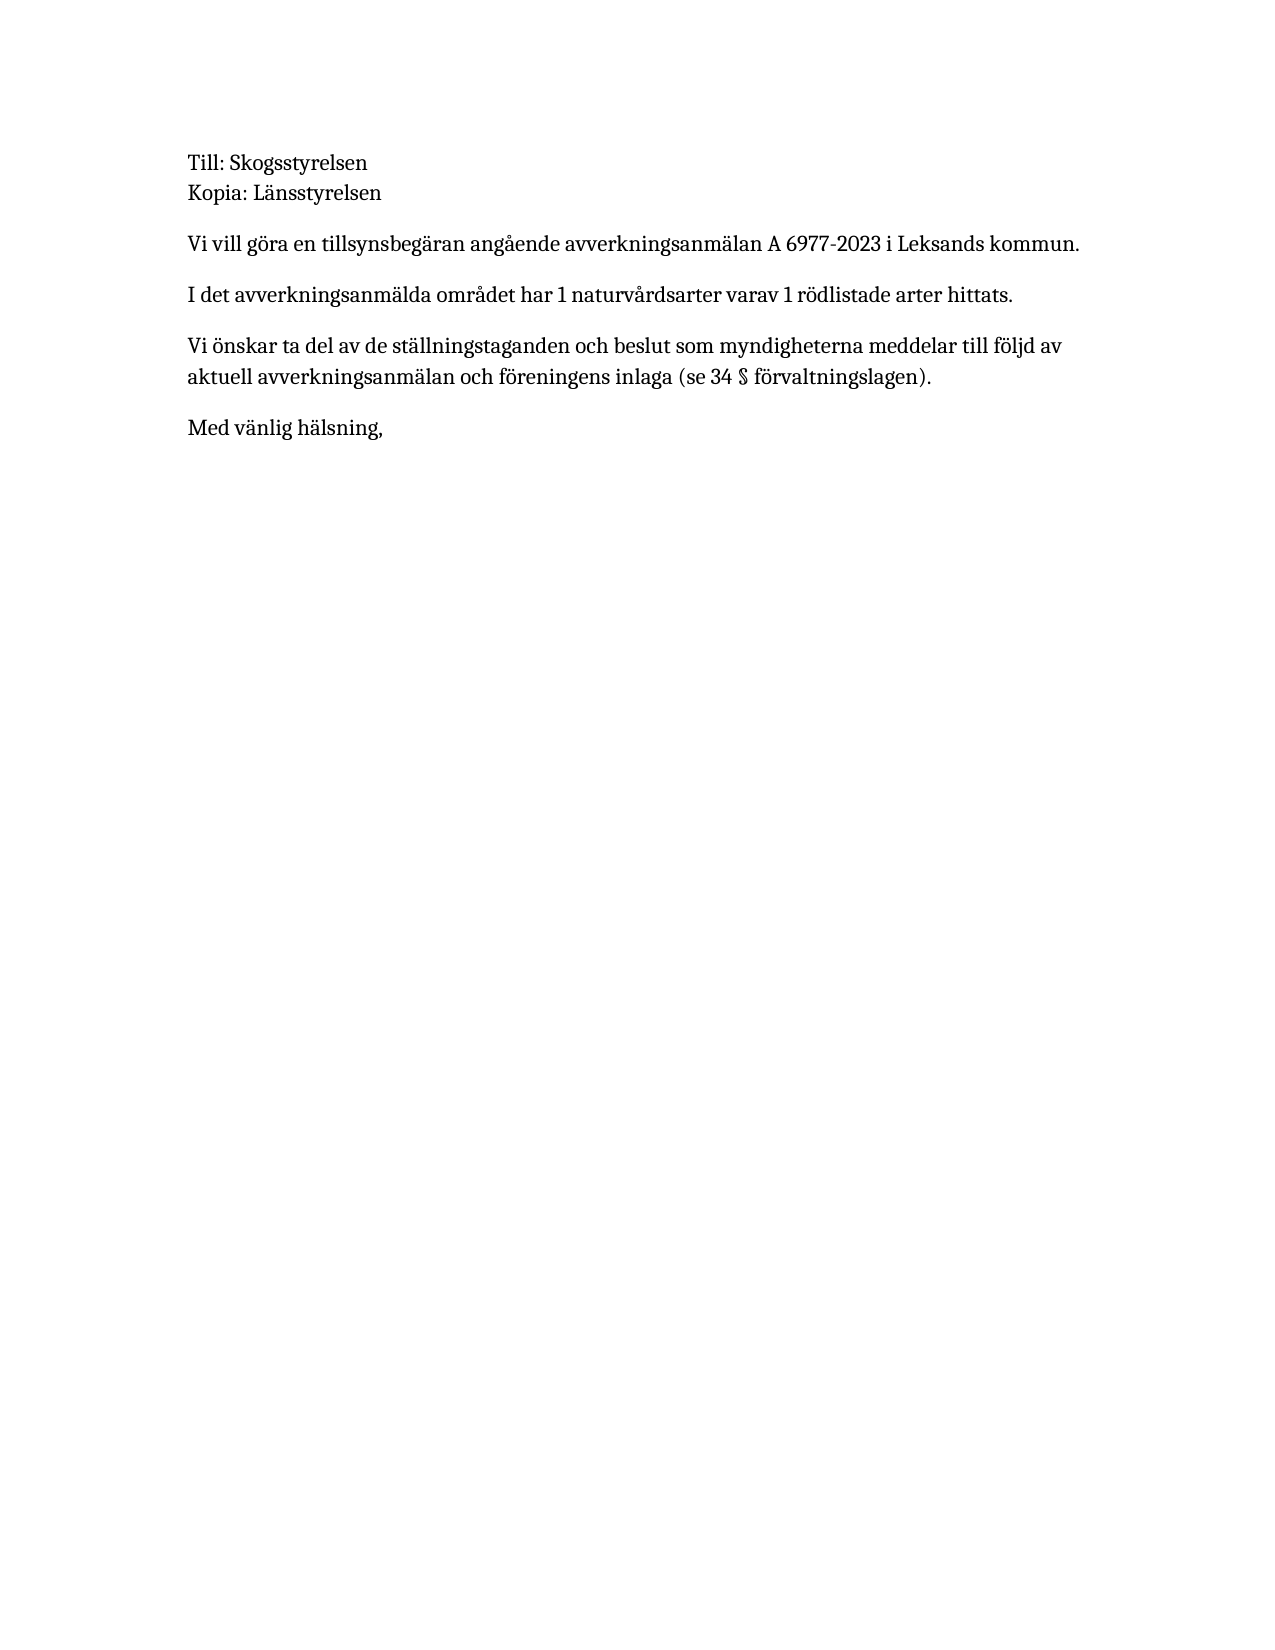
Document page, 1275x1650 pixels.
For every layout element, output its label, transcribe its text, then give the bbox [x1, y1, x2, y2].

text Med vänlig hälsning, [187, 414, 1087, 471]
text I det avverkningsanmälda området har 1 naturvårdsarter varav 1 rödlistade arter hittats. [187, 282, 1087, 309]
text Vi vill göra en tillsynsbegäran angående avverkningsanmälan A 6977-2023 i Leksands kommun. [187, 231, 1087, 258]
text Vi önskar ta del av de ställningstaganden och beslut som myndigheterna meddelar till följd av aktuell avverkningsanmälan och föreningens inlaga (se 34 § förvaltningslagen). [187, 333, 1087, 390]
text Till: Skogsstyrelsen Kopia: Länsstyrelsen [187, 150, 1087, 207]
